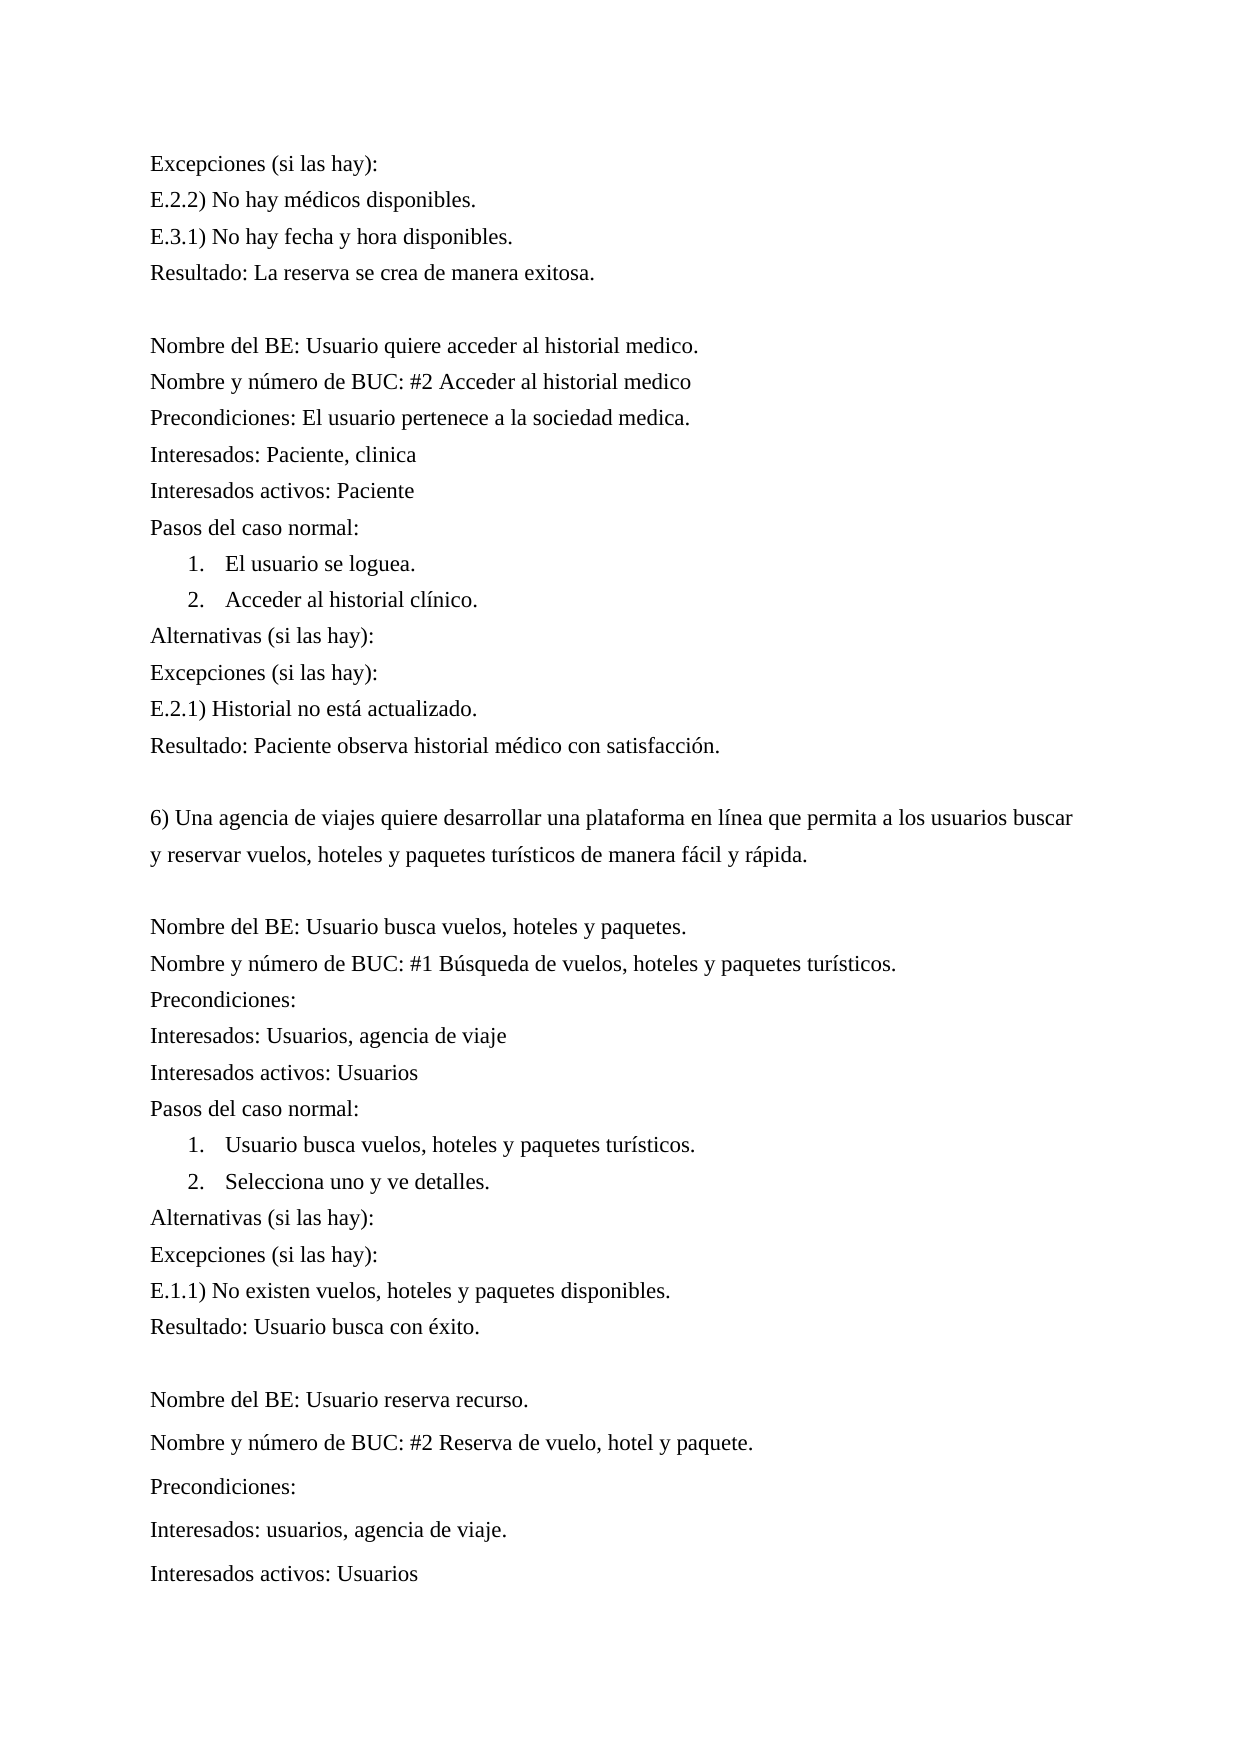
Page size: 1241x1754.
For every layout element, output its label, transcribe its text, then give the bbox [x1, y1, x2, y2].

text Nombre del BE: Usuario busca vuelos, hoteles y paquetes. [150, 913, 1090, 940]
text 6) Una agencia de viajes quiere desarrollar una plataforma en línea que permita a los usuarios buscar y reservar vuelos, hoteles y paquetes turísticos de manera fácil y rápida. [150, 804, 1090, 867]
text Nombre del BE: Usuario quiere acceder al historial medico. [150, 332, 1090, 358]
text Alternativas (si las hay): [150, 1204, 1090, 1231]
list Usuario busca vuelos, hoteles y paquetes turísticos. [187, 1132, 1090, 1158]
text Precondiciones: [150, 986, 1090, 1012]
text Nombre del BE: Usuario reserva recurso. [150, 1386, 1090, 1412]
text Interesados activos: Usuarios [150, 1560, 1090, 1586]
text Excepciones (si las hay): [150, 150, 1090, 176]
text Excepciones (si las hay): [150, 1241, 1090, 1267]
list El usuario se loguea. [187, 550, 1090, 576]
text Precondiciones: El usuario pertenece a la sociedad medica. [150, 404, 1090, 431]
text Interesados: usuarios, agencia de viaje. [150, 1516, 1090, 1543]
text Resultado: Paciente observa historial médico con satisfacción. [150, 732, 1090, 758]
list Acceder al historial clínico. [187, 586, 1090, 613]
text Pasos del caso normal: [150, 513, 1090, 540]
text Interesados: Usuarios, agencia de viaje [150, 1022, 1090, 1049]
text Nombre y número de BUC: #2 Acceder al historial medico [150, 368, 1090, 394]
text Interesados activos: Usuarios [150, 1059, 1090, 1085]
text Excepciones (si las hay): [150, 659, 1090, 685]
text Precondiciones: [150, 1473, 1090, 1499]
list Selecciona uno y ve detalles. [187, 1168, 1090, 1194]
text Alternativas (si las hay): [150, 623, 1090, 649]
text E.2.2) No hay médicos disponibles. [150, 186, 1090, 213]
text Nombre y número de BUC: #2 Reserva de vuelo, hotel y paquete. [150, 1429, 1090, 1456]
text Nombre y número de BUC: #1 Búsqueda de vuelos, hoteles y paquetes turísticos. [150, 950, 1090, 976]
text Interesados activos: Paciente [150, 477, 1090, 503]
text Resultado: La reserva se crea de manera exitosa. [150, 259, 1090, 285]
text Interesados: Paciente, clinica [150, 441, 1090, 467]
text E.3.1) No hay fecha y hora disponibles. [150, 223, 1090, 249]
text E.1.1) No existen vuelos, hoteles y paquetes disponibles. [150, 1277, 1090, 1303]
text E.2.1) Historial no está actualizado. [150, 695, 1090, 722]
text Resultado: Usuario busca con éxito. [150, 1313, 1090, 1340]
text Pasos del caso normal: [150, 1095, 1090, 1122]
